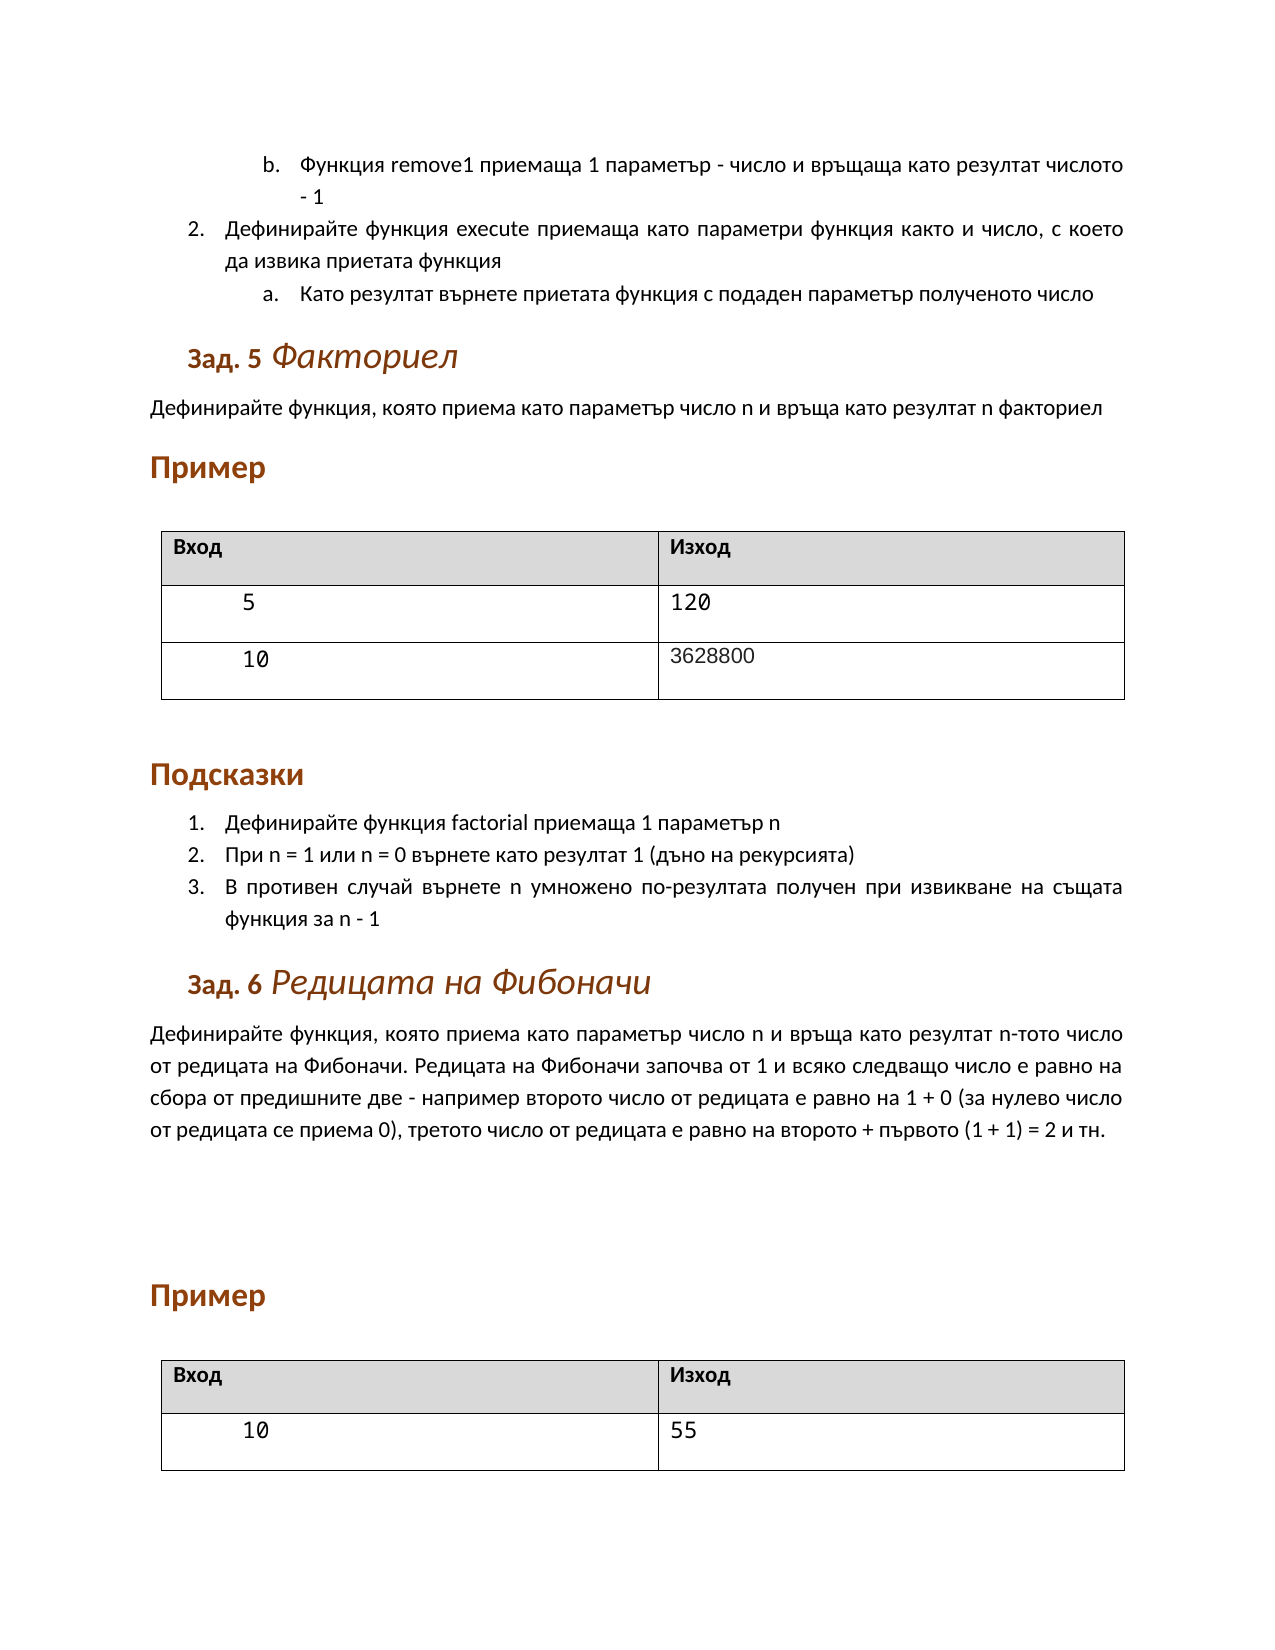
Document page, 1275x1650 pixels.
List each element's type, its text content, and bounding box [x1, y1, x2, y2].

subtitle Пример [150, 1274, 1125, 1315]
subtitle Зад. 6 Редицата на Фибоначи [187, 958, 1125, 1003]
table_cell 3628800 [659, 643, 1124, 699]
text Дефинирайте функция, която приема като параметър число n и връща като резултат n-тото число от редицата на Фибоначи. Редицата на Фибоначи започва от 1 и всяко следващо число е равно на сбора от предишните две - например второто число от редицата е равно на 1 + 0 (за нулево число от редицата се приема 0), третото число от редицата е равно на второто + първото (1 + 1) = 2 и тн. [150, 1019, 1125, 1143]
table_header Вход [162, 1361, 658, 1413]
list Функция remove1 приемаща 1 параметър - число и връщаща като резултат числото - 1 [262, 150, 1125, 210]
subtitle Подсказки [150, 753, 1125, 794]
list Като резултат върнете приетата функция с подаден параметър полученото число [262, 279, 1125, 307]
list При n = 1 или n = 0 върнете като резултат 1 (дъно на рекурсията) [187, 840, 1125, 868]
list Дефинирайте функция execute приемаща като параметри функция както и число, с което да извика приетата функция [187, 214, 1125, 274]
text Дефинирайте функция, която приема като параметър число n и връща като резултат n факториел [150, 393, 1125, 421]
table_cell 55 [659, 1414, 1124, 1470]
table_cell 10 [162, 1414, 658, 1470]
table_cell 120 [659, 586, 1124, 642]
subtitle Пример [150, 446, 1125, 487]
table_header Изход [659, 532, 1124, 585]
subtitle Зад. 5 Факториел [187, 332, 1125, 378]
table_header Вход [162, 532, 658, 585]
list В противен случай върнете n умножено по-резултата получен при извикване на същата функция за n - 1 [187, 872, 1125, 933]
table_header Изход [659, 1361, 1124, 1413]
table_cell 5 [162, 586, 658, 642]
table_cell 10 [162, 643, 658, 699]
list Дефинирайте функция factorial приемаща 1 параметър n [187, 808, 1125, 836]
